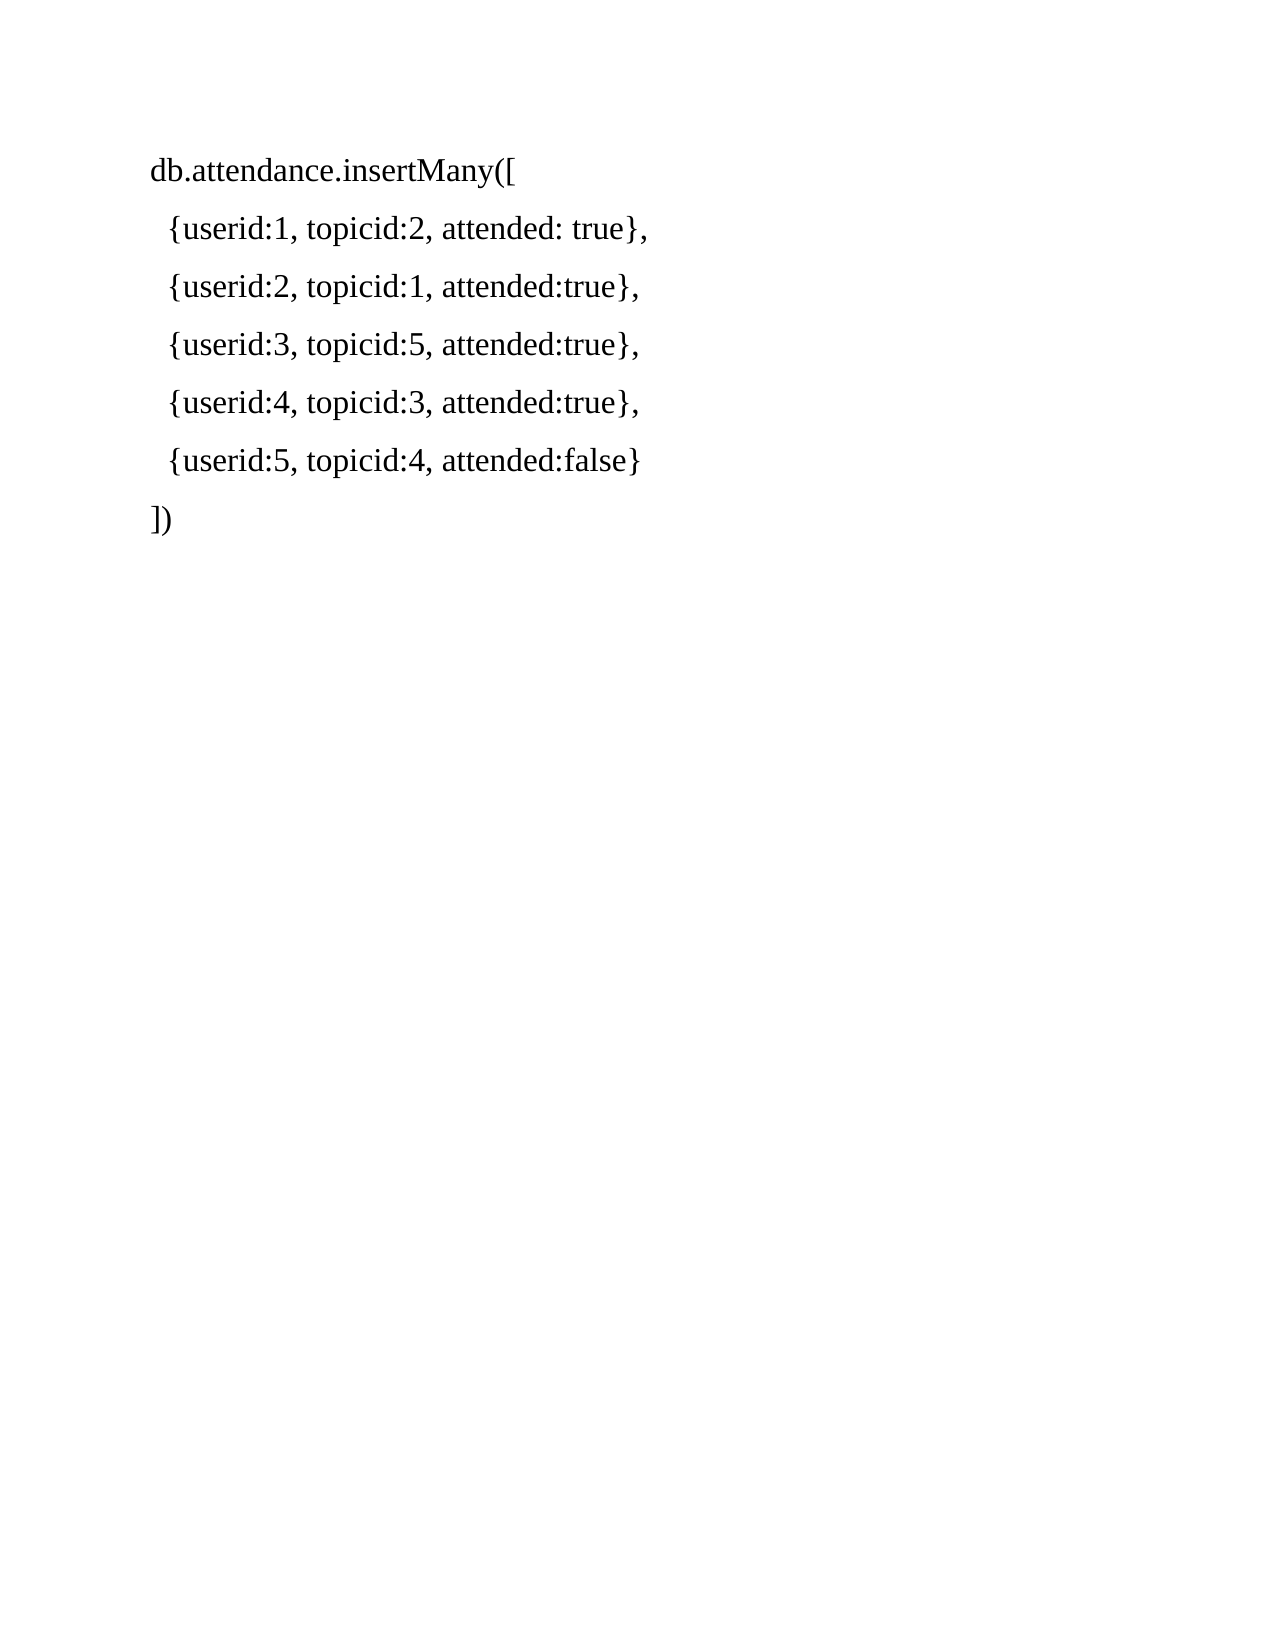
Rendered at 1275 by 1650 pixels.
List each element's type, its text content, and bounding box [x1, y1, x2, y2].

text ]) [150, 498, 1125, 536]
text db.attendance.insertMany([ [150, 150, 1125, 188]
text {userid:1, topicid:2, attended: true}, [150, 208, 1125, 246]
text {userid:2, topicid:1, attended:true}, [150, 266, 1125, 304]
text {userid:4, topicid:3, attended:true}, [150, 382, 1125, 420]
text {userid:3, topicid:5, attended:true}, [150, 324, 1125, 362]
text {userid:5, topicid:4, attended:false} [150, 440, 1125, 478]
